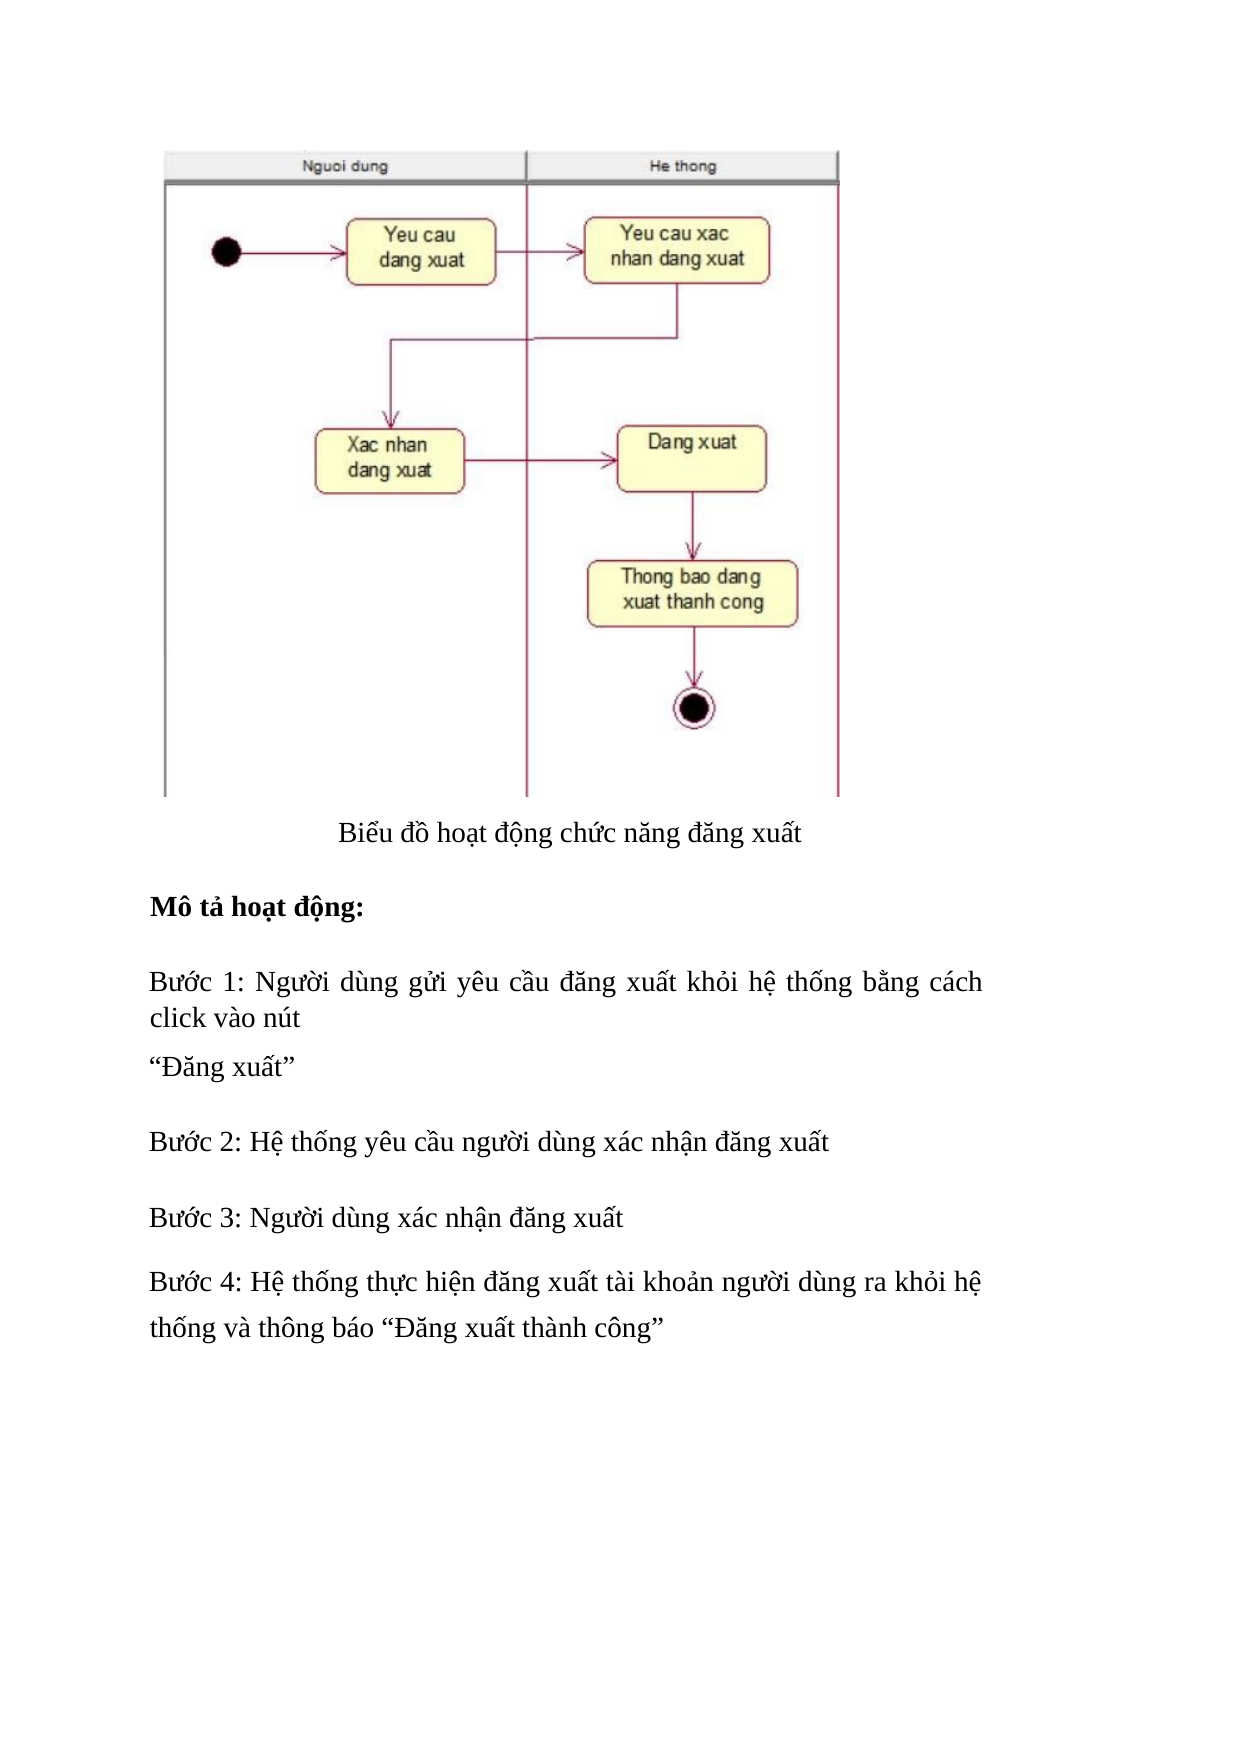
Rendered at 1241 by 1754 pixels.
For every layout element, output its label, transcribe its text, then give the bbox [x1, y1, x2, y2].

text Bước 1: Người dùng gửi yêu cầu đăng xuất khỏi hệ thống bằng cách click vào nút [148, 964, 983, 1034]
text Bước 4: Hệ thống thực hiện đăng xuất tài khoản người dùng ra khỏi hệ thống và thông báo “Đăng xuất thành công” [148, 1264, 983, 1344]
text Biểu đồ hoạt động chức năng đăng xuất [148, 815, 842, 848]
text Mô tả hoạt động: [148, 889, 842, 923]
picture [163, 150, 840, 797]
text “Đăng xuất” [148, 1049, 983, 1082]
text Bước 2: Hệ thống yêu cầu người dùng xác nhận đăng xuất [148, 1124, 983, 1157]
text Bước 3: Người dùng xác nhận đăng xuất [148, 1200, 983, 1233]
